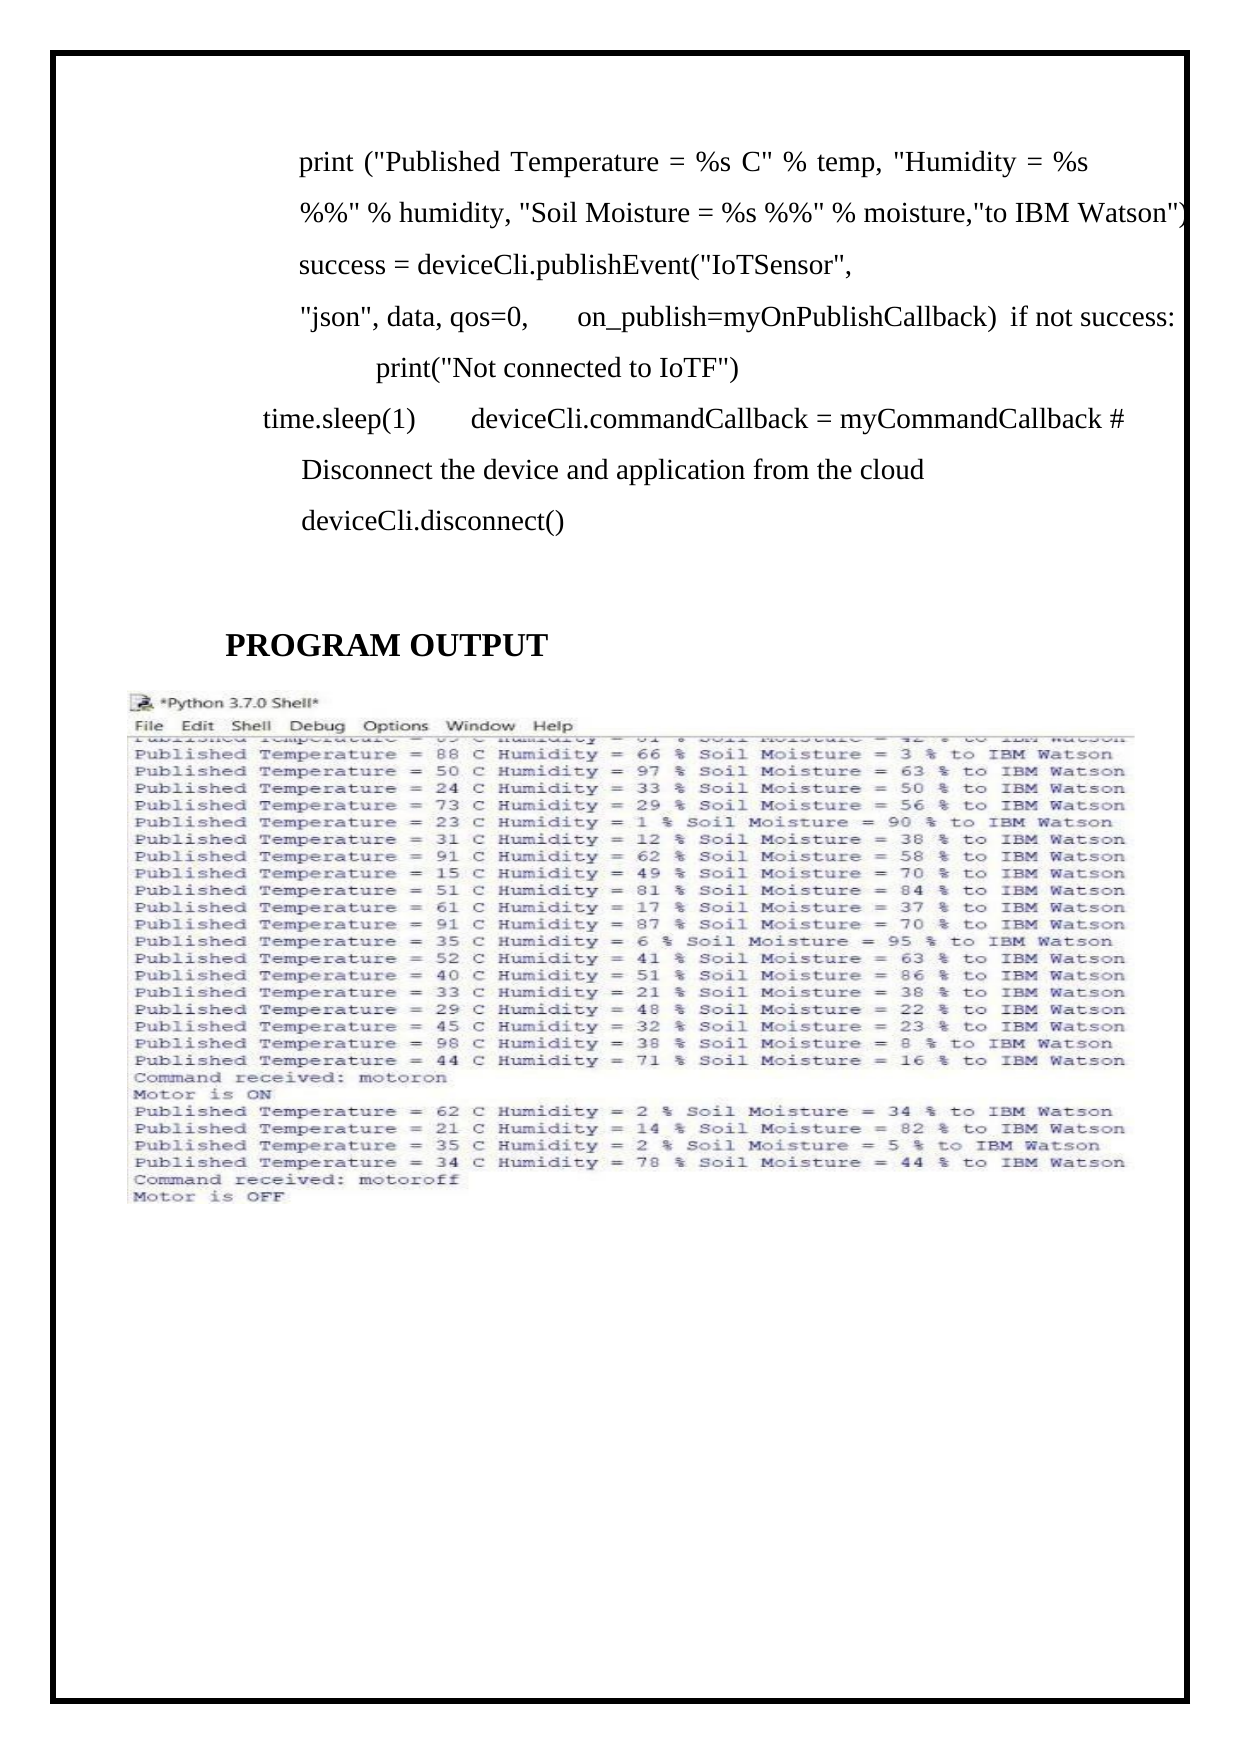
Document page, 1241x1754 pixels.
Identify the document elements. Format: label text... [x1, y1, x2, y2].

text %%" % humidity, "Soil Moisture = %s %%" % moisture,"to IBM Watson") success = deviceCli.publishEvent("IoTSensor", [298, 195, 1184, 281]
text PROGRAM OUTPUT [225, 625, 868, 664]
text "json", data, qos=0, on_publish=myOnPublishCallback) if not success: [299, 299, 1184, 333]
text print ("Published Temperature = %s C" % temp, "Humidity = %s [298, 144, 1184, 177]
text print("Not connected to IoTF") [376, 350, 1184, 383]
text time.sleep(1) deviceCli.commandCallback = myCommandCallback # Disconnect the device and application from the cloud deviceCli.disconnect() [263, 401, 1184, 536]
picture [127, 690, 1135, 1204]
